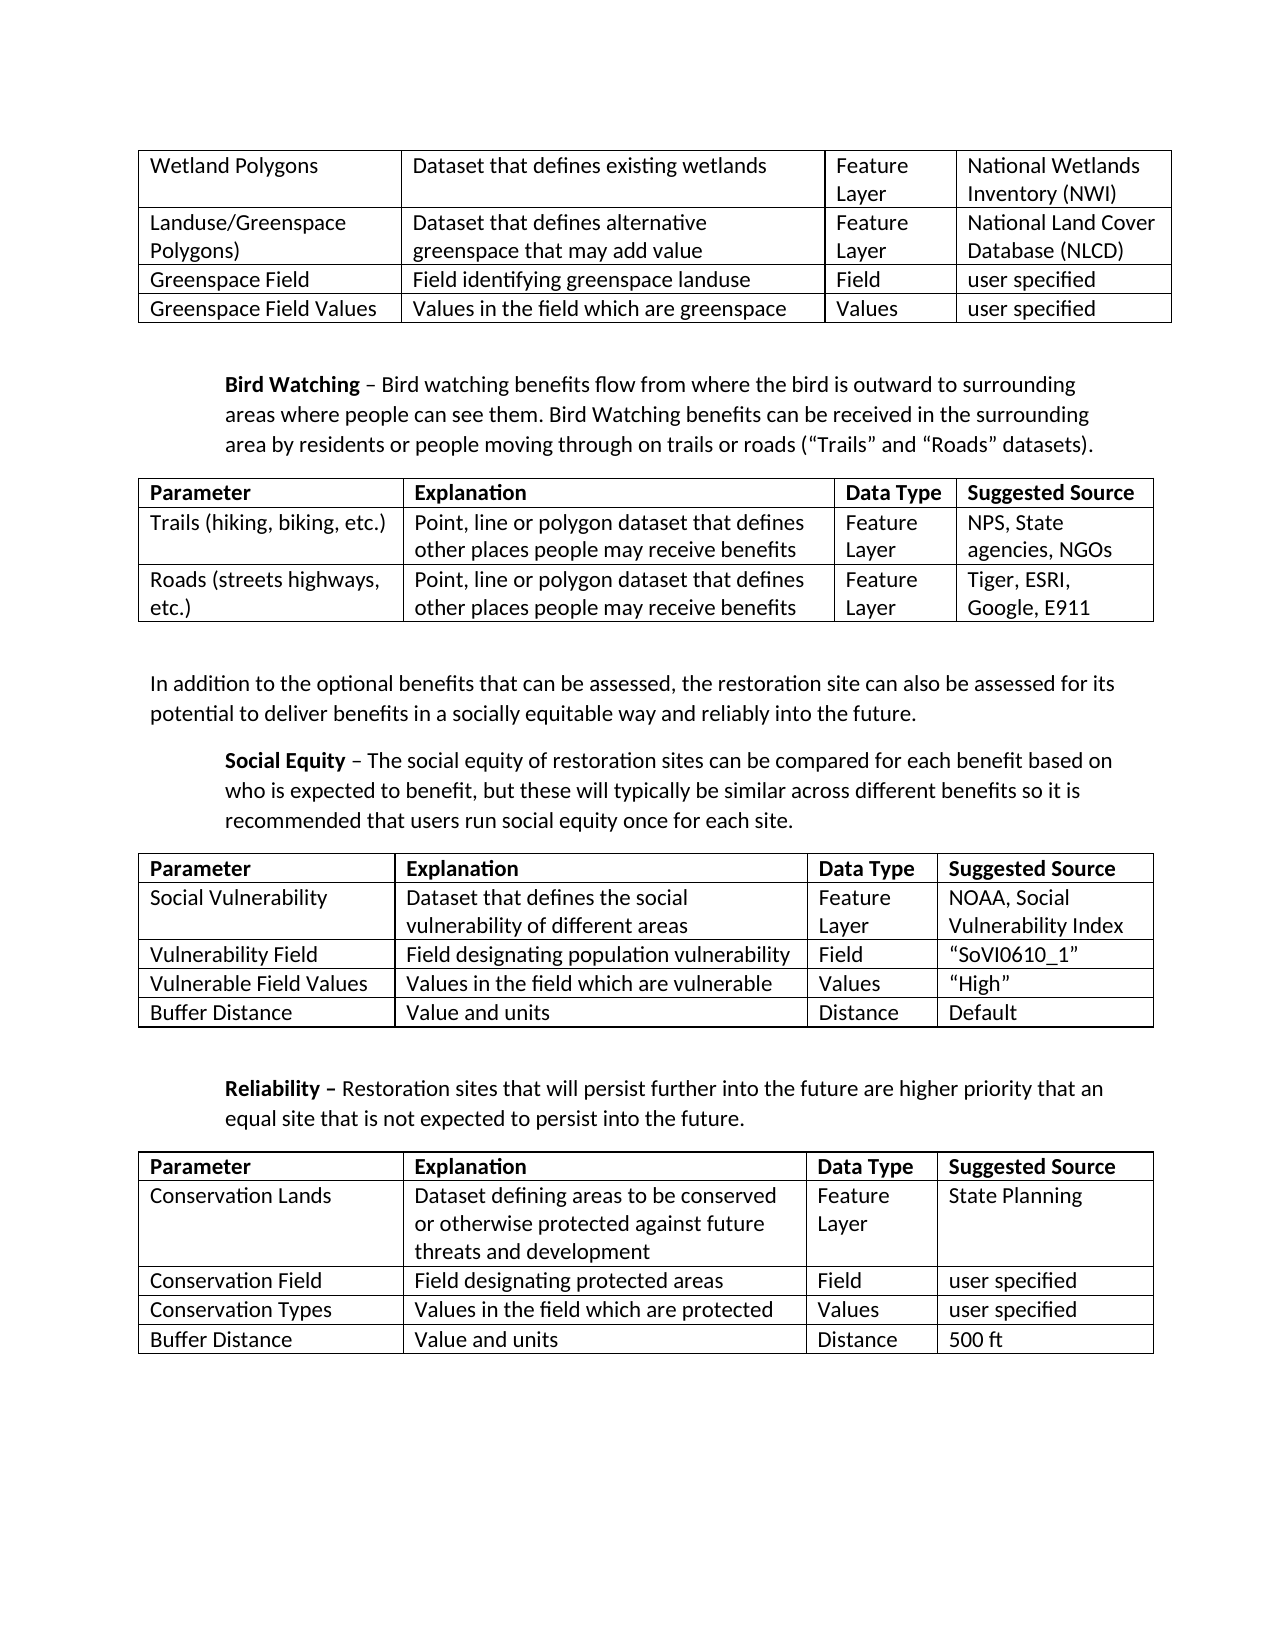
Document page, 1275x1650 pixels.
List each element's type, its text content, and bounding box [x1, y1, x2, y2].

table_cell Conservation Lands [139, 1181, 403, 1266]
table_cell Distance [807, 1325, 937, 1353]
table_cell Dataset that defines the social vulnerability of different areas [396, 883, 807, 939]
table_cell 500 ft [938, 1325, 1153, 1353]
table_header Suggested Source [957, 479, 1153, 507]
table_cell Wetland Polygons [139, 151, 401, 207]
table_cell State Planning [938, 1181, 1153, 1266]
table_cell Landuse/Greenspace Polygons) [139, 208, 401, 264]
table_cell Tiger, ESRI, Google, E911 [957, 565, 1153, 621]
table_cell “SoVI0610_1” [938, 940, 1153, 968]
table_cell Conservation Types [139, 1296, 403, 1324]
table_header Suggested Source [938, 1153, 1153, 1180]
table_cell Buffer Distance [139, 998, 394, 1026]
table_cell Dataset that defines existing wetlands [402, 151, 824, 207]
table_header Parameter [139, 854, 394, 882]
table_cell Point, line or polygon dataset that defines other places people may receive benefits [404, 508, 834, 564]
table_cell Feature Layer [808, 883, 937, 939]
table_cell Feature Layer [826, 151, 956, 207]
table_cell Feature Layer [807, 1181, 937, 1266]
table_cell Values [826, 294, 956, 322]
table_cell “High” [938, 969, 1153, 997]
table_cell Feature Layer [826, 208, 956, 264]
table_cell National Land Cover Database (NLCD) [957, 208, 1171, 264]
table_cell Distance [808, 998, 937, 1026]
table_cell Field designating protected areas [404, 1267, 806, 1294]
table_cell Field [826, 265, 956, 293]
table_header Suggested Source [938, 854, 1153, 882]
table_cell NPS, State agencies, NGOs [957, 508, 1153, 564]
table_cell Trails (hiking, biking, etc.) [139, 508, 403, 564]
table_header Parameter [139, 1153, 403, 1180]
table_header Data Type [835, 479, 956, 507]
table_cell Dataset defining areas to be conserved or otherwise protected against future threats and development [404, 1181, 806, 1266]
table_cell Default [938, 998, 1153, 1026]
table_cell user specified [938, 1296, 1153, 1324]
table_cell Greenspace Field Values [139, 294, 401, 322]
table_cell Vulnerability Field [139, 940, 394, 968]
table_cell Values [807, 1296, 937, 1324]
table_cell Greenspace Field [139, 265, 401, 293]
table_header Data Type [808, 854, 937, 882]
table_cell Roads (streets highways, etc.) [139, 565, 403, 621]
table_cell Field [808, 940, 937, 968]
table_cell National Wetlands Inventory (NWI) [957, 151, 1171, 207]
table_cell Feature Layer [835, 565, 956, 621]
table_cell Conservation Field [139, 1267, 403, 1294]
table_cell Values in the field which are protected [404, 1296, 806, 1324]
text Reliability – Restoration sites that will persist further into the future are higher priority that an equal site that is not expected to persist into the future. [225, 1074, 1125, 1132]
table_cell Social Vulnerability [139, 883, 394, 939]
table_cell Point, line or polygon dataset that defines other places people may receive benefits [404, 565, 834, 621]
table_cell Values in the field which are greenspace [402, 294, 824, 322]
table_cell Value and units [396, 998, 807, 1026]
table_cell NOAA, Social Vulnerability Index [938, 883, 1153, 939]
table_cell Vulnerable Field Values [139, 969, 394, 997]
table_header Explanation [404, 479, 834, 507]
table_cell user specified [938, 1267, 1153, 1294]
table_cell Values in the field which are vulnerable [396, 969, 807, 997]
table_cell user specified [957, 294, 1171, 322]
table_cell Field identifying greenspace landuse [402, 265, 824, 293]
table_cell Dataset that defines alternative greenspace that may add value [402, 208, 824, 264]
table_cell Values [808, 969, 937, 997]
table_cell Buffer Distance [139, 1325, 403, 1353]
table_header Explanation [404, 1153, 806, 1180]
table_cell Feature Layer [835, 508, 956, 564]
text Social Equity – The social equity of restoration sites can be compared for each benefit based on who is expected to benefit, but these will typically be similar across different benefits so it is recommended that users run social equity once for each site. [225, 746, 1125, 834]
table_header Parameter [139, 479, 403, 507]
table_cell Value and units [404, 1325, 806, 1353]
table_cell user specified [957, 265, 1171, 293]
table_header Explanation [396, 854, 807, 882]
table_header Data Type [807, 1153, 937, 1180]
table_cell Field [807, 1267, 937, 1294]
table_cell Field designating population vulnerability [396, 940, 807, 968]
text Bird Watching – Bird watching benefits flow from where the bird is outward to surrounding areas where people can see them. Bird Watching benefits can be received in the surrounding area by residents or people moving through on trails or roads (“Trails” and “Roads” datasets). [225, 370, 1125, 459]
text In addition to the optional benefits that can be assessed, the restoration site can also be assessed for its potential to deliver benefits in a socially equitable way and reliably into the future. [150, 669, 1125, 727]
